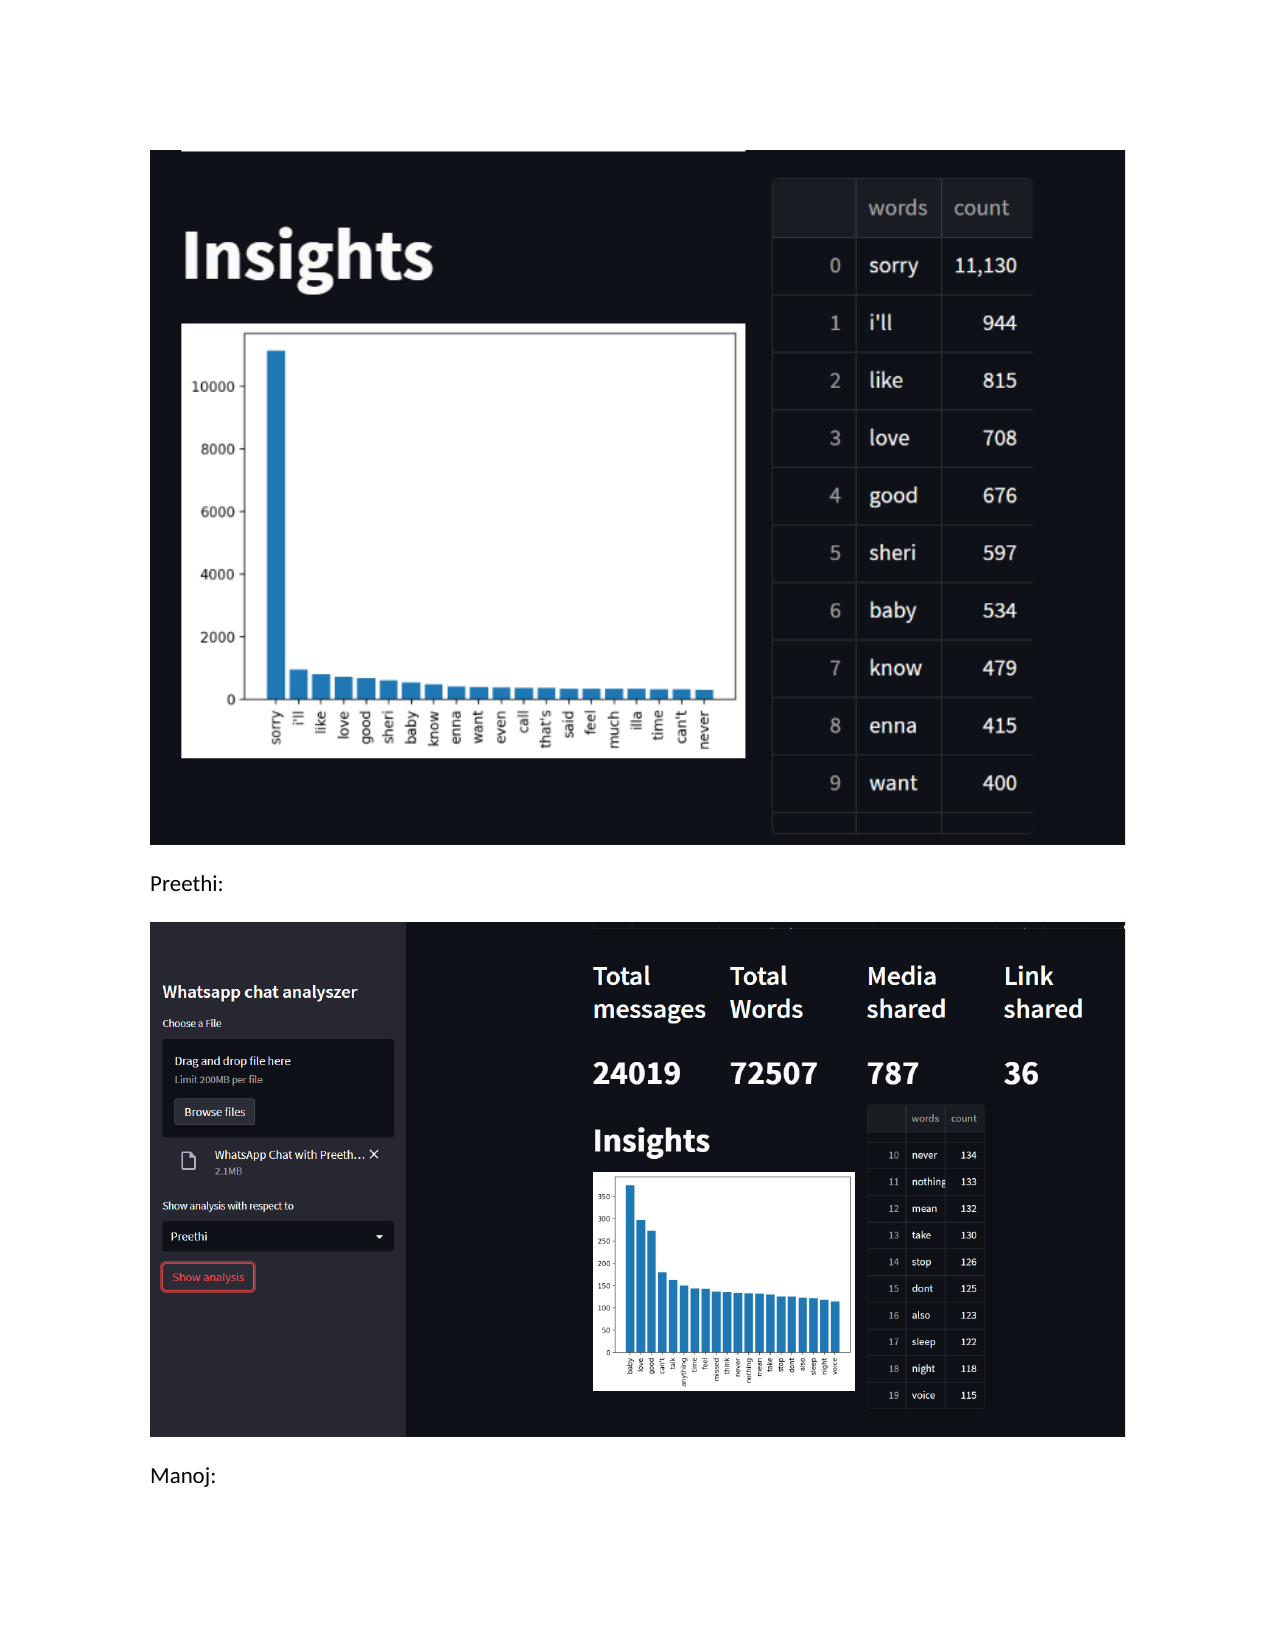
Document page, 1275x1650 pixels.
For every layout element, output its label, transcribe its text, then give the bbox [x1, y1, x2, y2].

text Manoj: [150, 1462, 1125, 1489]
text Preethi: [150, 869, 1125, 898]
picture [150, 150, 1125, 845]
picture [150, 922, 1125, 1437]
